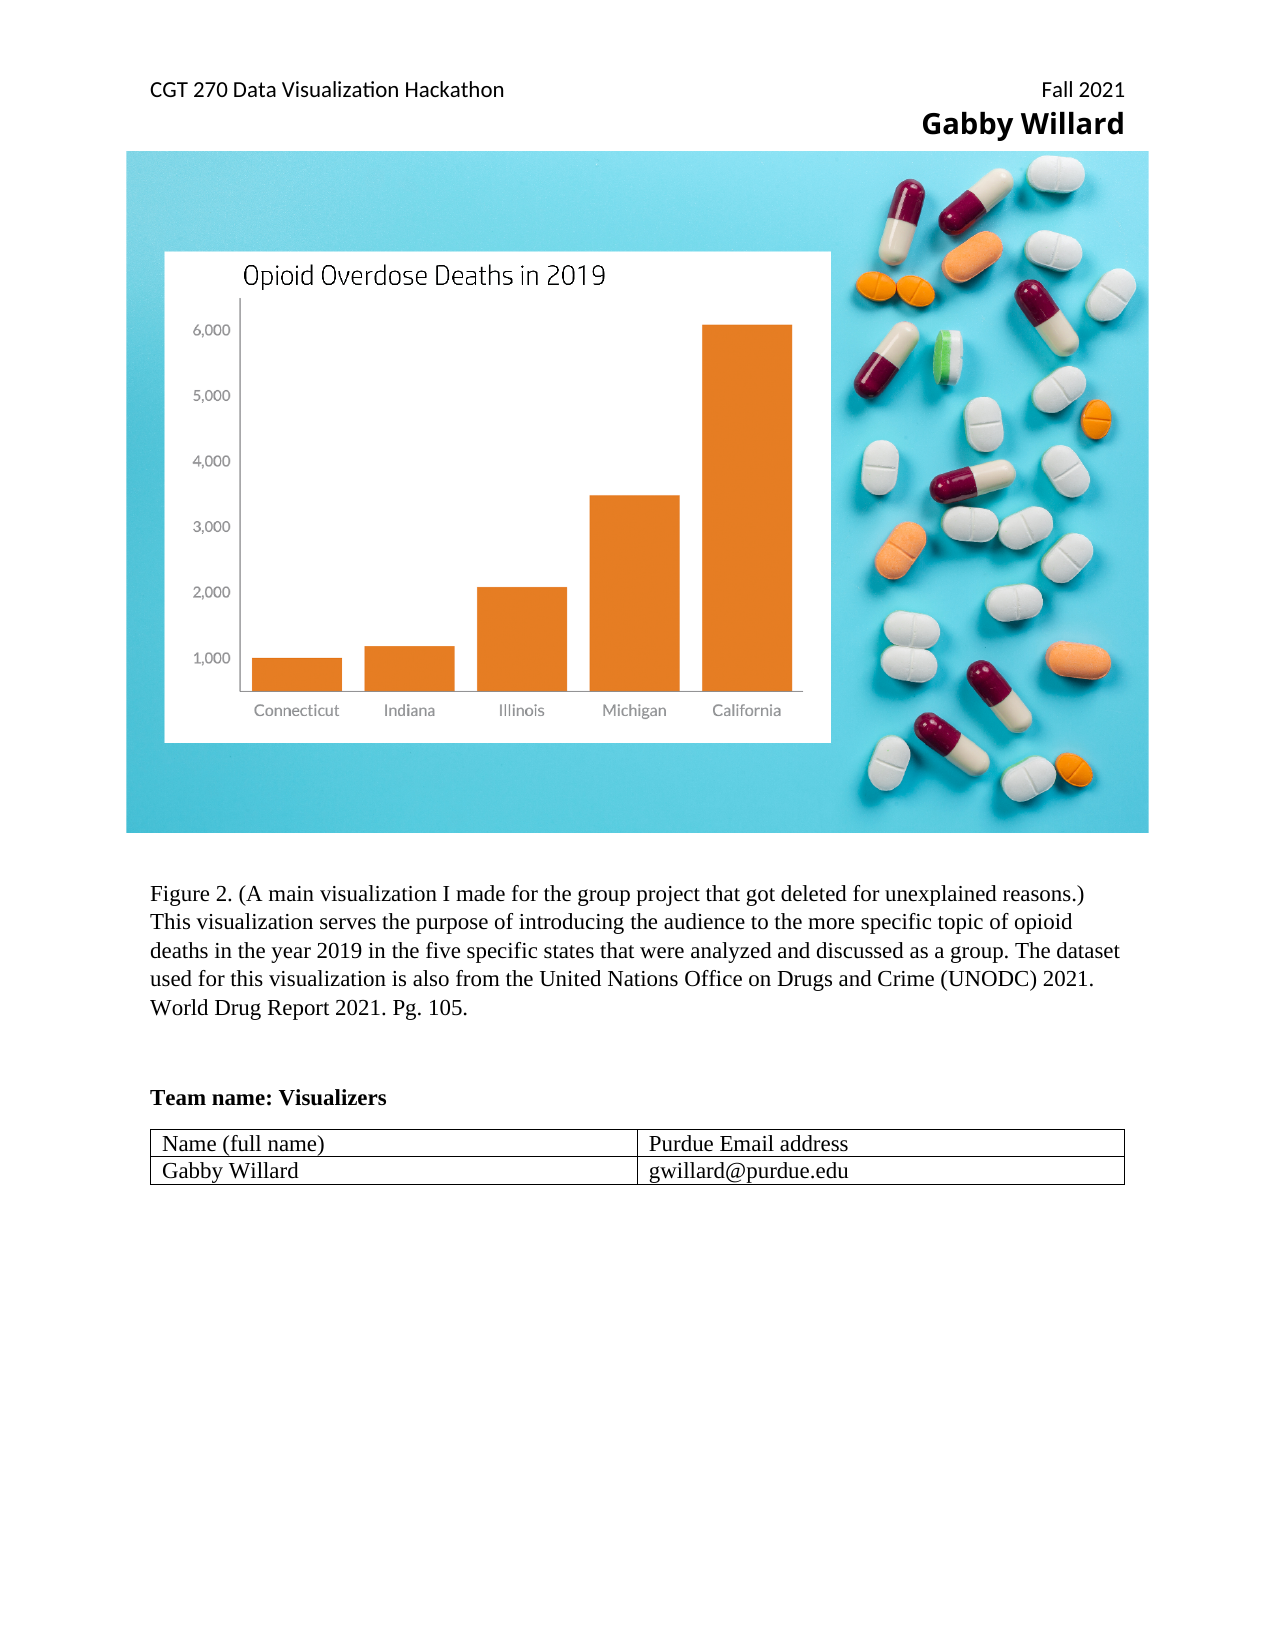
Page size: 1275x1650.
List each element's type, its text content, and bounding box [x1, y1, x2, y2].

table_header Name (full name) [151, 1130, 637, 1156]
picture [126, 151, 1149, 833]
table_cell gwillard@purdue.edu [638, 1157, 1124, 1184]
table_cell Gabby Willard [151, 1157, 637, 1184]
text Team name: Visualizers [150, 1084, 1125, 1110]
table_header Purdue Email address [638, 1130, 1124, 1156]
text Figure 2. (A main visualization I made for the group project that got deleted for unexplained reasons.) This visualization serves the purpose of introducing the audience to the more specific topic of opioid deaths in the year 2019 in the five specific states that were analyzed and discussed as a group. The dataset used for this visualization is also from the United Nations Office on Drugs and Crime (UNODC) 2021. World Drug Report 2021. Pg. 105. [150, 880, 1125, 1020]
